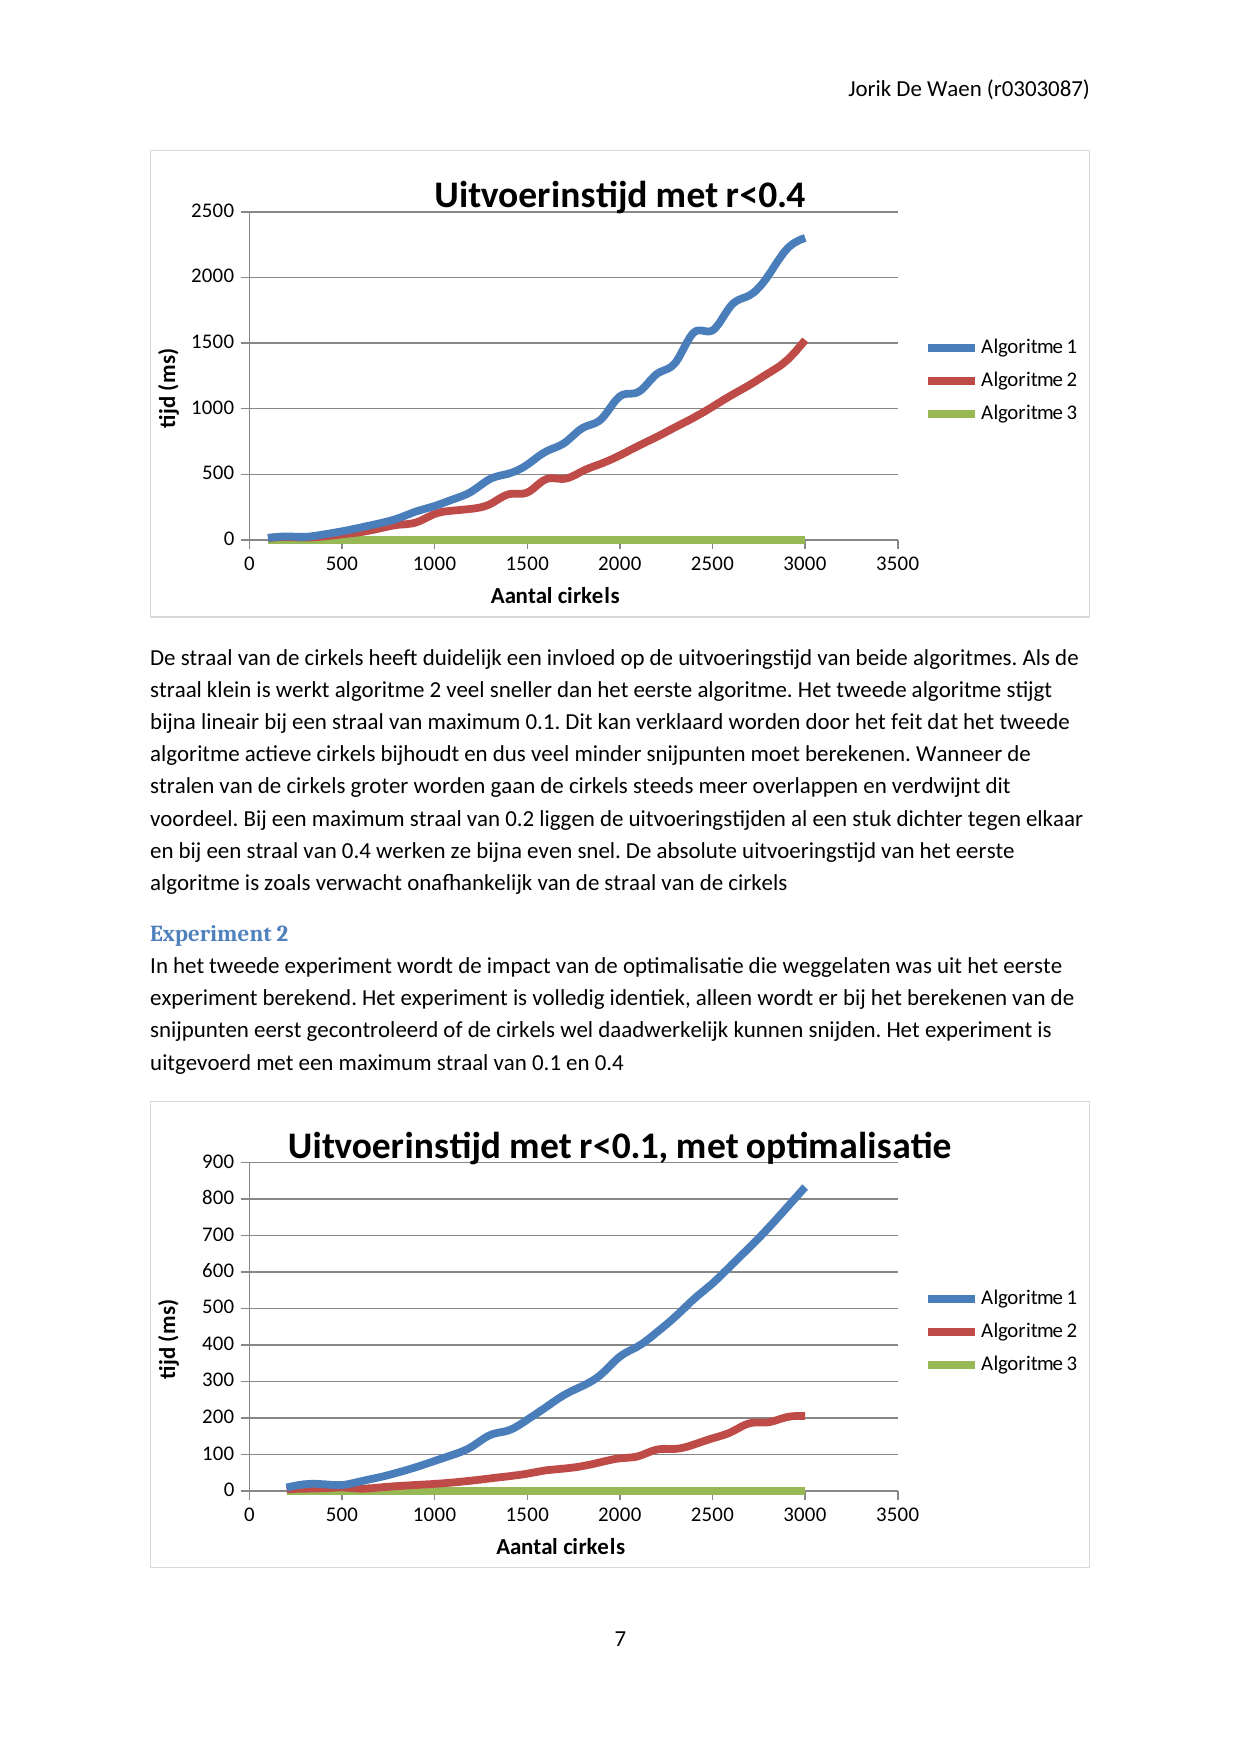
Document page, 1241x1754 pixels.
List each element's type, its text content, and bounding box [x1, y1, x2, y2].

text In het tweede experiment wordt de impact van de optimalisatie die weggelaten was uit het eerste experiment berekend. Het experiment is volledig identiek, alleen wordt er bij het berekenen van de snijpunten eerst gecontroleerd of de cirkels wel daadwerkelijk kunnen snijden. Het experiment is uitgevoerd met een maximum straal van 0.1 en 0.4 [150, 951, 1090, 1076]
subtitle Experiment 2 [150, 921, 1090, 947]
text De straal van de cirkels heeft duidelijk een invloed op de uitvoeringstijd van beide algoritmes. Als de straal klein is werkt algoritme 2 veel sneller dan het eerste algoritme. Het tweede algoritme stijgt bijna lineair bij een straal van maximum 0.1. Dit kan verklaard worden door het feit dat het tweede algoritme actieve cirkels bijhoudt en dus veel minder snijpunten moet berekenen. Wanneer de stralen van de cirkels groter worden gaan de cirkels steeds meer overlappen en verdwijnt dit voordeel. Bij een maximum straal van 0.2 liggen de uitvoeringstijden al een stuk dichter tegen elkaar en bij een straal van 0.4 werken ze bijna even snel. De absolute uitvoeringstijd van het eerste algoritme is zoals verwacht onafhankelijk van de straal van de cirkels [150, 643, 1090, 896]
